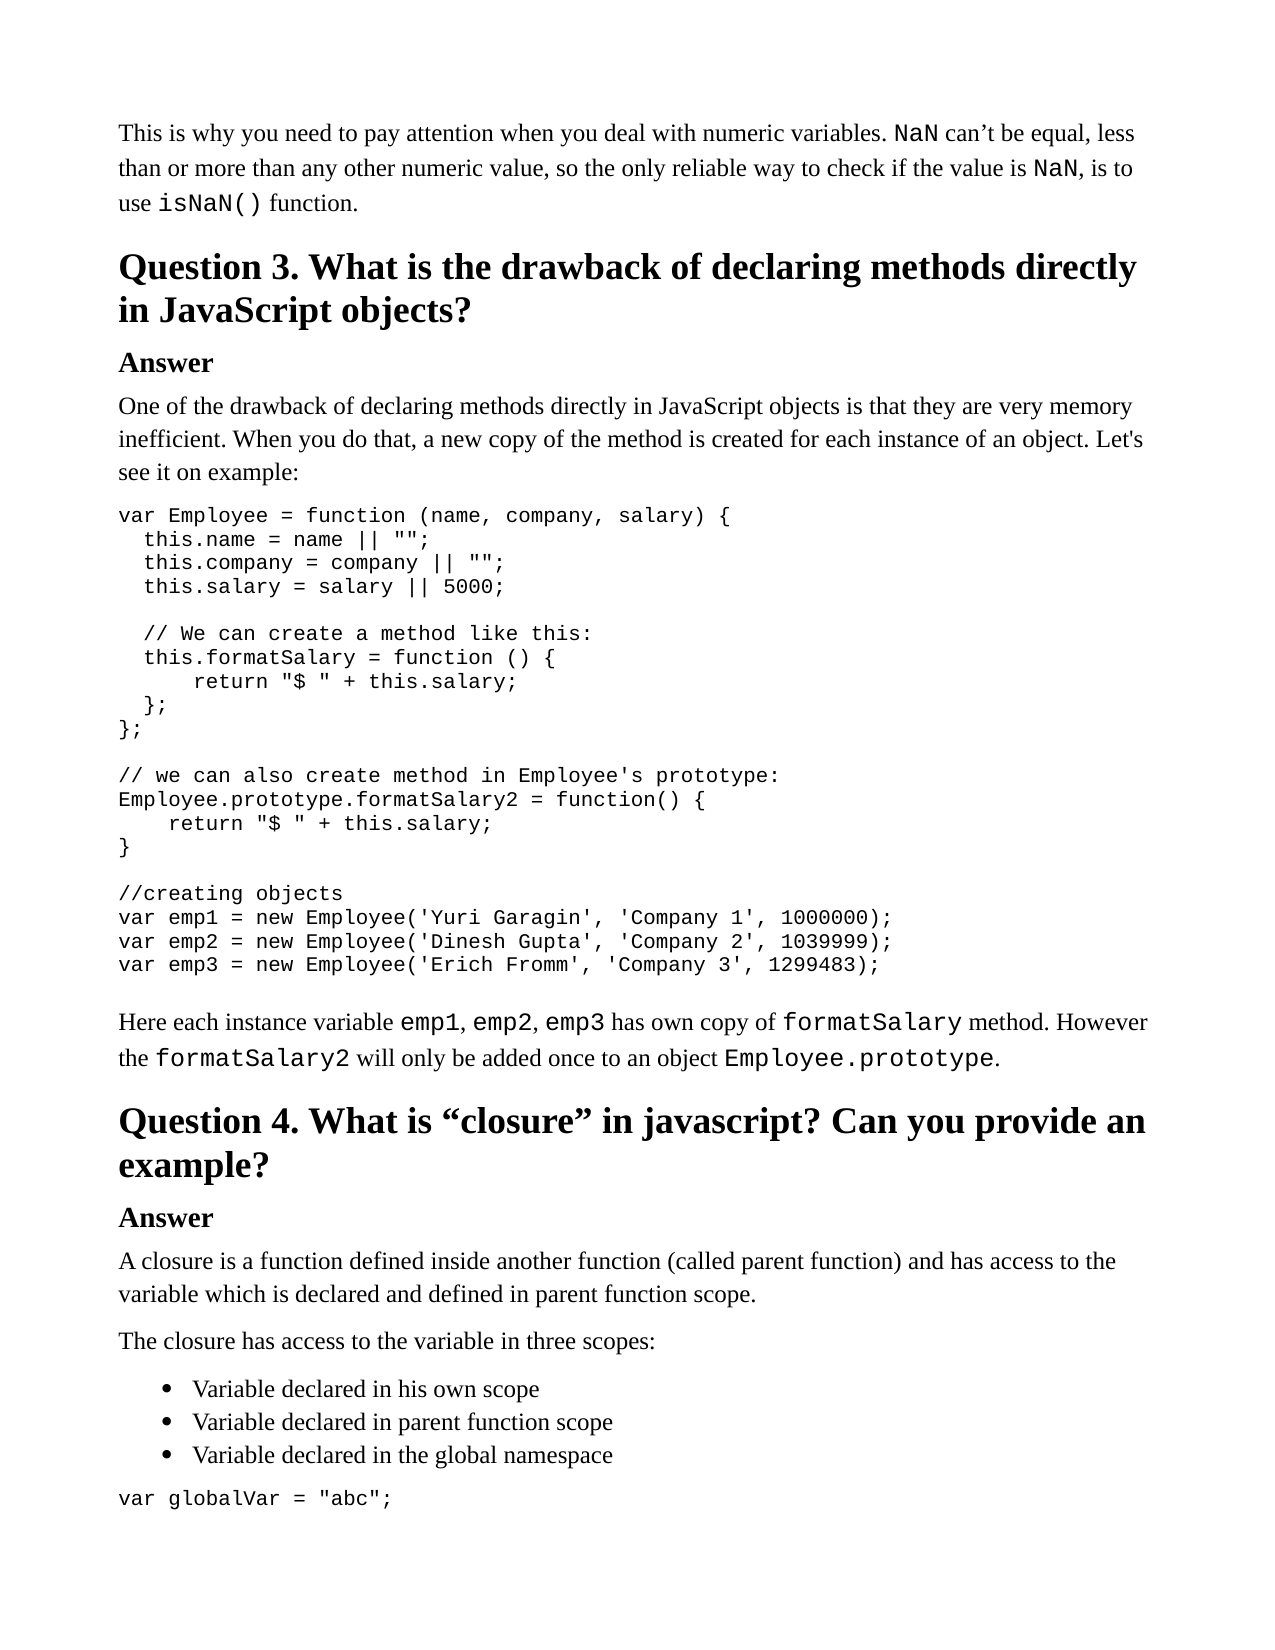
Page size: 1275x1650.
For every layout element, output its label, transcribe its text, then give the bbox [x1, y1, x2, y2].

text var emp2 = new Employee('Dinesh Gupta', 'Company 2', 1039999); [118, 931, 1157, 954]
subtitle Answer [118, 345, 1157, 379]
text //creating objects [118, 883, 1157, 907]
text this.salary = salary || 5000; [118, 576, 1157, 600]
text }; [118, 694, 1157, 718]
subtitle Answer [118, 1200, 1157, 1233]
text var emp1 = new Employee('Yuri Garagin', 'Company 1', 1000000); [118, 907, 1157, 931]
text this.name = name || ""; [118, 529, 1157, 552]
text var globalVar = "abc"; [118, 1488, 1157, 1511]
text this.company = company || ""; [118, 552, 1157, 576]
text var emp3 = new Employee('Erich Fromm', 'Company 3', 1299483); [118, 954, 1157, 978]
subtitle Question 4. What is “closure” in javascript? Can you provide an example? [118, 1099, 1157, 1185]
text } [118, 836, 1157, 860]
subtitle Question 3. What is the drawback of declaring methods directly in JavaScript objects? [118, 244, 1157, 331]
text Employee.prototype.formatSalary2 = function() { [118, 789, 1157, 812]
list Variable declared in his own scope [162, 1374, 1157, 1403]
list Variable declared in the global namespace [162, 1440, 1157, 1469]
text return "$ " + this.salary; [118, 671, 1157, 694]
text // we can also create method in Employee's prototype: [118, 765, 1157, 789]
text }; [118, 718, 1157, 742]
text The closure has access to the variable in three scopes: [118, 1326, 1157, 1355]
text One of the drawback of declaring methods directly in JavaScript objects is that they are very memory inefficient. When you do that, a new copy of the method is created for each instance of an object. Let's see it on example: [118, 391, 1157, 486]
text // We can create a method like this: [118, 623, 1157, 647]
text var Employee = function (name, company, salary) { [118, 505, 1157, 529]
text A closure is a function defined inside another function (called parent function) and has access to the variable which is declared and defined in parent function scope. [118, 1246, 1157, 1307]
text this.formatSalary = function () { [118, 647, 1157, 671]
list Variable declared in parent function scope [162, 1407, 1157, 1436]
text return "$ " + this.salary; [118, 812, 1157, 836]
text Here each instance variable emp1, emp2, emp3 has own copy of formatSalary method. However the formatSalary2 will only be added once to an object Employee.prototype. [118, 1007, 1157, 1073]
text This is why you need to pay attention when you deal with numeric variables. NaN can’t be equal, less than or more than any other numeric value, so the only reliable way to check if the value is NaN, is to use isNaN() function. [118, 118, 1157, 219]
